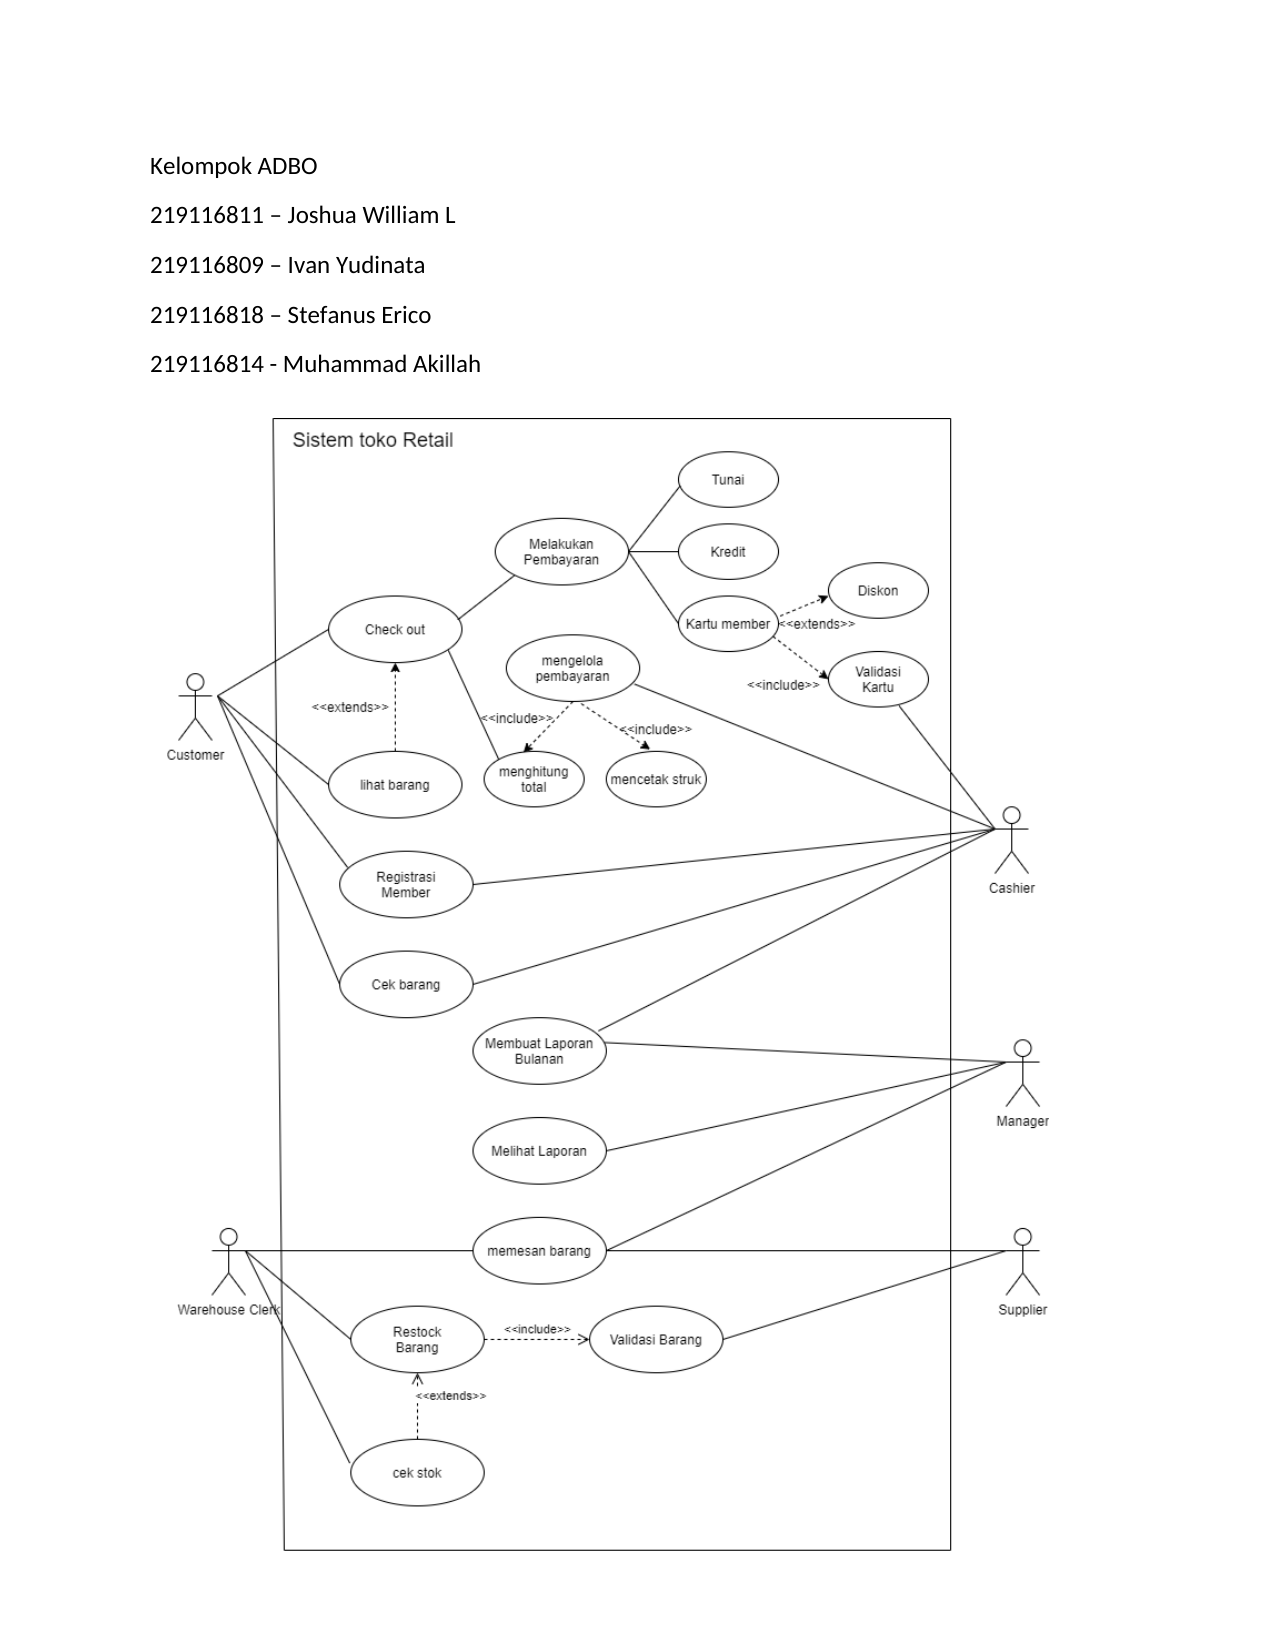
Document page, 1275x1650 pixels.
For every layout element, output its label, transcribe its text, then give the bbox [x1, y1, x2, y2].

text 219116809 – Ivan Yudinata [150, 249, 1125, 280]
text 219116811 – Joshua William L [150, 199, 1125, 230]
text 219116818 – Stefanus Erico [150, 299, 1125, 329]
text 219116814 - Muhammad Akillah [150, 348, 1125, 379]
text Kelompok ADBO [150, 150, 1125, 181]
picture [166, 418, 1049, 1552]
